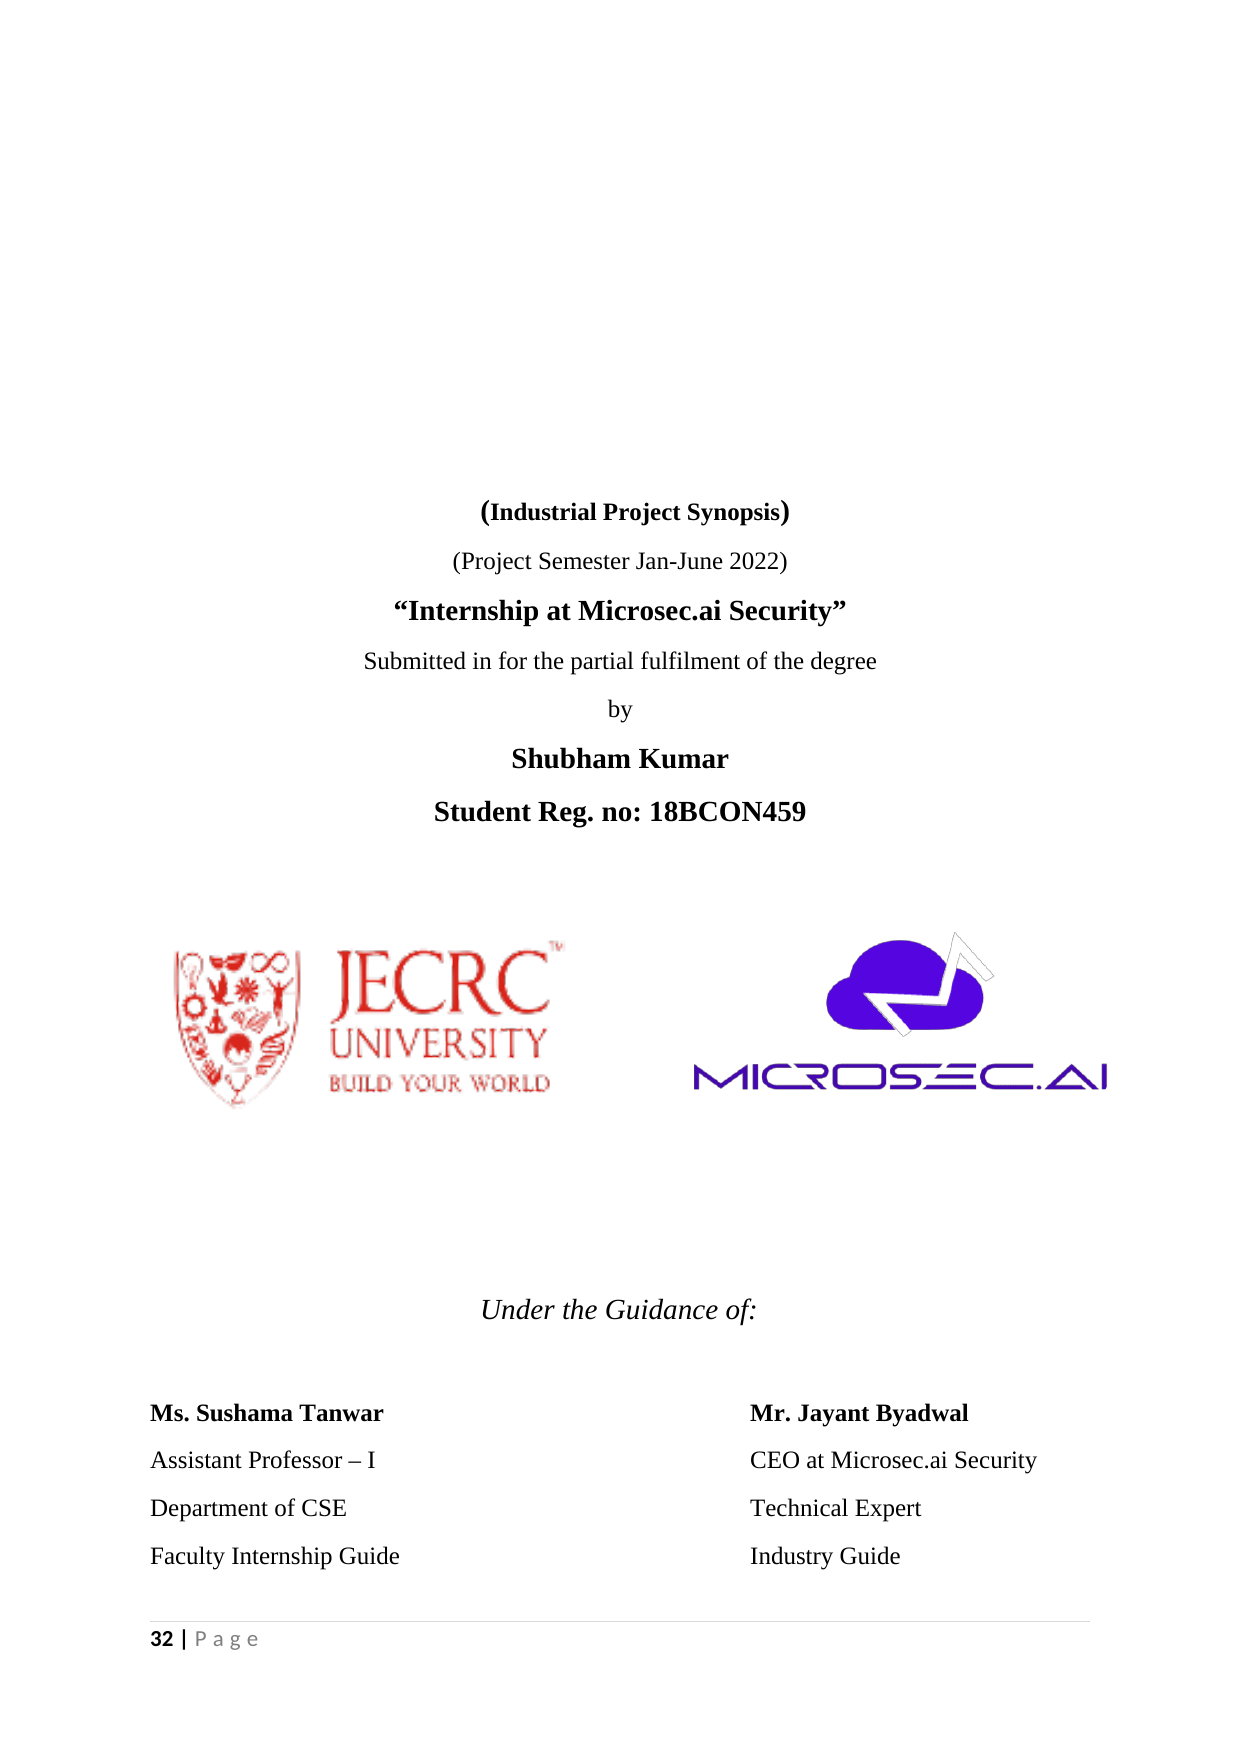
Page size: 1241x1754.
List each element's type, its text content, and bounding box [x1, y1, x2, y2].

picture [155, 920, 583, 1124]
text (Industrial Project Synopsis) [179, 493, 1090, 526]
text by [150, 694, 1090, 723]
text “Internship at Microsec.ai Security” [150, 593, 1090, 627]
text Under the Guidance of: [150, 1292, 1090, 1326]
text Assistant Professor – I CEO at Microsec.ai Security [150, 1445, 1090, 1474]
text Department of CSE Technical Expert [150, 1493, 1090, 1522]
text Faculty Internship Guide Industry Guide [150, 1541, 1090, 1569]
picture [683, 925, 1116, 1097]
text Shubham Kumar [150, 742, 1090, 775]
text Student Reg. no: 18BCON459 [150, 794, 1090, 828]
text Submitted in for the partial fulfilment of the degree [150, 646, 1090, 675]
text Ms. Sushama Tanwar Mr. Jayant Byadwal [150, 1398, 1090, 1426]
text (Project Semester Jan-June 2022) [150, 546, 1090, 574]
